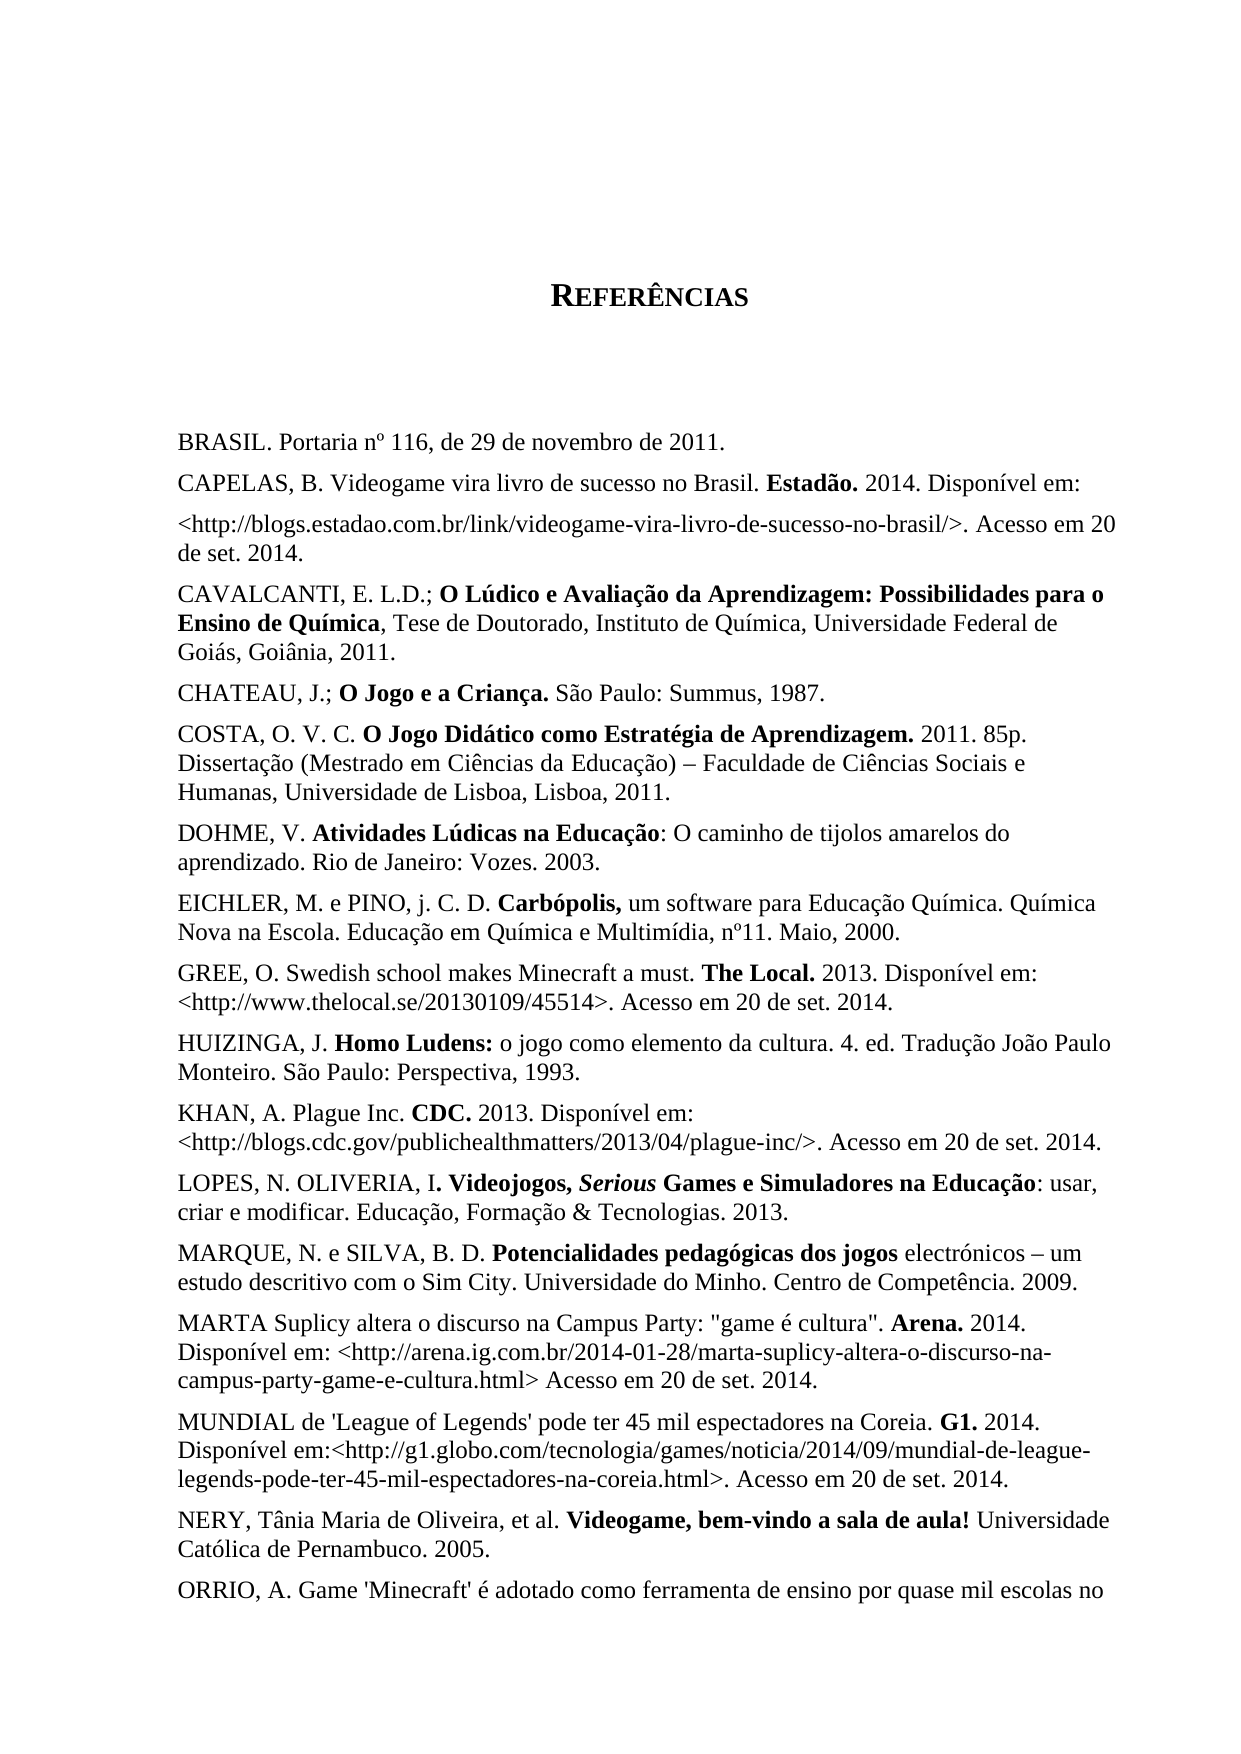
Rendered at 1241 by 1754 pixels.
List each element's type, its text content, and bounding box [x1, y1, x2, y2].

text GREE, O. Swedish school makes Minecraft a must. The Local. 2013. Disponível em: [177, 958, 1134, 987]
text KHAN, A. Plague Inc. CDC. 2013. Disponível em: [177, 1098, 1134, 1127]
text HUIZINGA, J. Homo Ludens: o jogo como elemento da cultura. 4. ed. Tradução João Paulo Monteiro. São Paulo: Perspectiva, 1993. [177, 1028, 1113, 1085]
text MARQUE, N. e SILVA, B. D. Potencialidades pedagógicas dos jogos electrónicos – um estudo descritivo com o Sim City. Universidade do Minho. Centro de Competência. 2009. [177, 1238, 1084, 1295]
text ORRIO, A. Game 'Minecraft' é adotado como ferramenta de ensino por quase mil escolas no [177, 1576, 1134, 1604]
text <http://blogs.cdc.gov/publichealthmatters/2013/04/plague-inc/>. Acesso em 20 de set. 2014. [177, 1127, 1134, 1155]
text NERY, Tânia Maria de Oliveira, et al. Videogame, bem-vindo a sala de aula! Universidade Católica de Pernambuco. 2005. [177, 1506, 1111, 1563]
text EICHLER, M. e PINO, j. C. D. Carbópolis, um software para Educação Química. Química Nova na Escola. Educação em Química e Multimídia, nº11. Maio, 2000. [177, 888, 1098, 945]
subtitle REFERÊNCIAS [246, 276, 1054, 314]
text CAVALCANTI, E. L.D.; O Lúdico e Avaliação da Aprendizagem: Possibilidades para o Ensino de Química, Tese de Doutorado, Instituto de Química, Universidade Federal de Goiás, Goiânia, 2011. [177, 579, 1106, 665]
text <http://www.thelocal.se/20130109/45514>. Acesso em 20 de set. 2014. [177, 987, 1134, 1015]
text DOHME, V. Atividades Lúdicas na Educação: O caminho de tijolos amarelos do aprendizado. Rio de Janeiro: Vozes. 2003. [177, 818, 1012, 875]
text MUNDIAL de 'League of Legends' pode ter 45 mil espectadores na Coreia. G1. 2014. Disponível em:<http://g1.globo.com/tecnologia/games/noticia/2014/09/mundial-de-league- legends-pode-ter-45-mil-espectadores-na-coreia.html>. Acesso em 20 de set. 2014. [177, 1407, 1091, 1493]
text COSTA, O. V. C. O Jogo Didático como Estratégia de Aprendizagem. 2011. 85p. Dissertação (Mestrado em Ciências da Educação) – Faculdade de Ciências Sociais e Humanas, Universidade de Lisboa, Lisboa, 2011. [177, 719, 1027, 805]
text <http://blogs.estadao.com.br/link/videogame-vira-livro-de-sucesso-no-brasil/>. Acesso em 20 de set. 2014. [177, 509, 1117, 567]
text CAPELAS, B. Videogame vira livro de sucesso no Brasil. Estadão. 2014. Disponível em: [177, 468, 1134, 497]
text BRASIL. Portaria nº 116, de 29 de novembro de 2011. [177, 427, 1134, 455]
text LOPES, N. OLIVERIA, I. Videojogos, Serious Games e Simuladores na Educação: usar, criar e modificar. Educação, Formação & Tecnologias. 2013. [177, 1168, 1099, 1225]
text CHATEAU, J.; O Jogo e a Criança. São Paulo: Summus, 1987. [177, 678, 1134, 707]
text MARTA Suplicy altera o discurso na Campus Party: "game é cultura". Arena. 2014. Disponível em: <http://arena.ig.com.br/2014-01-28/marta-suplicy-altera-o-discurso-na- campus-party-game-e-cultura.html> Acesso em 20 de set. 2014. [177, 1308, 1052, 1394]
